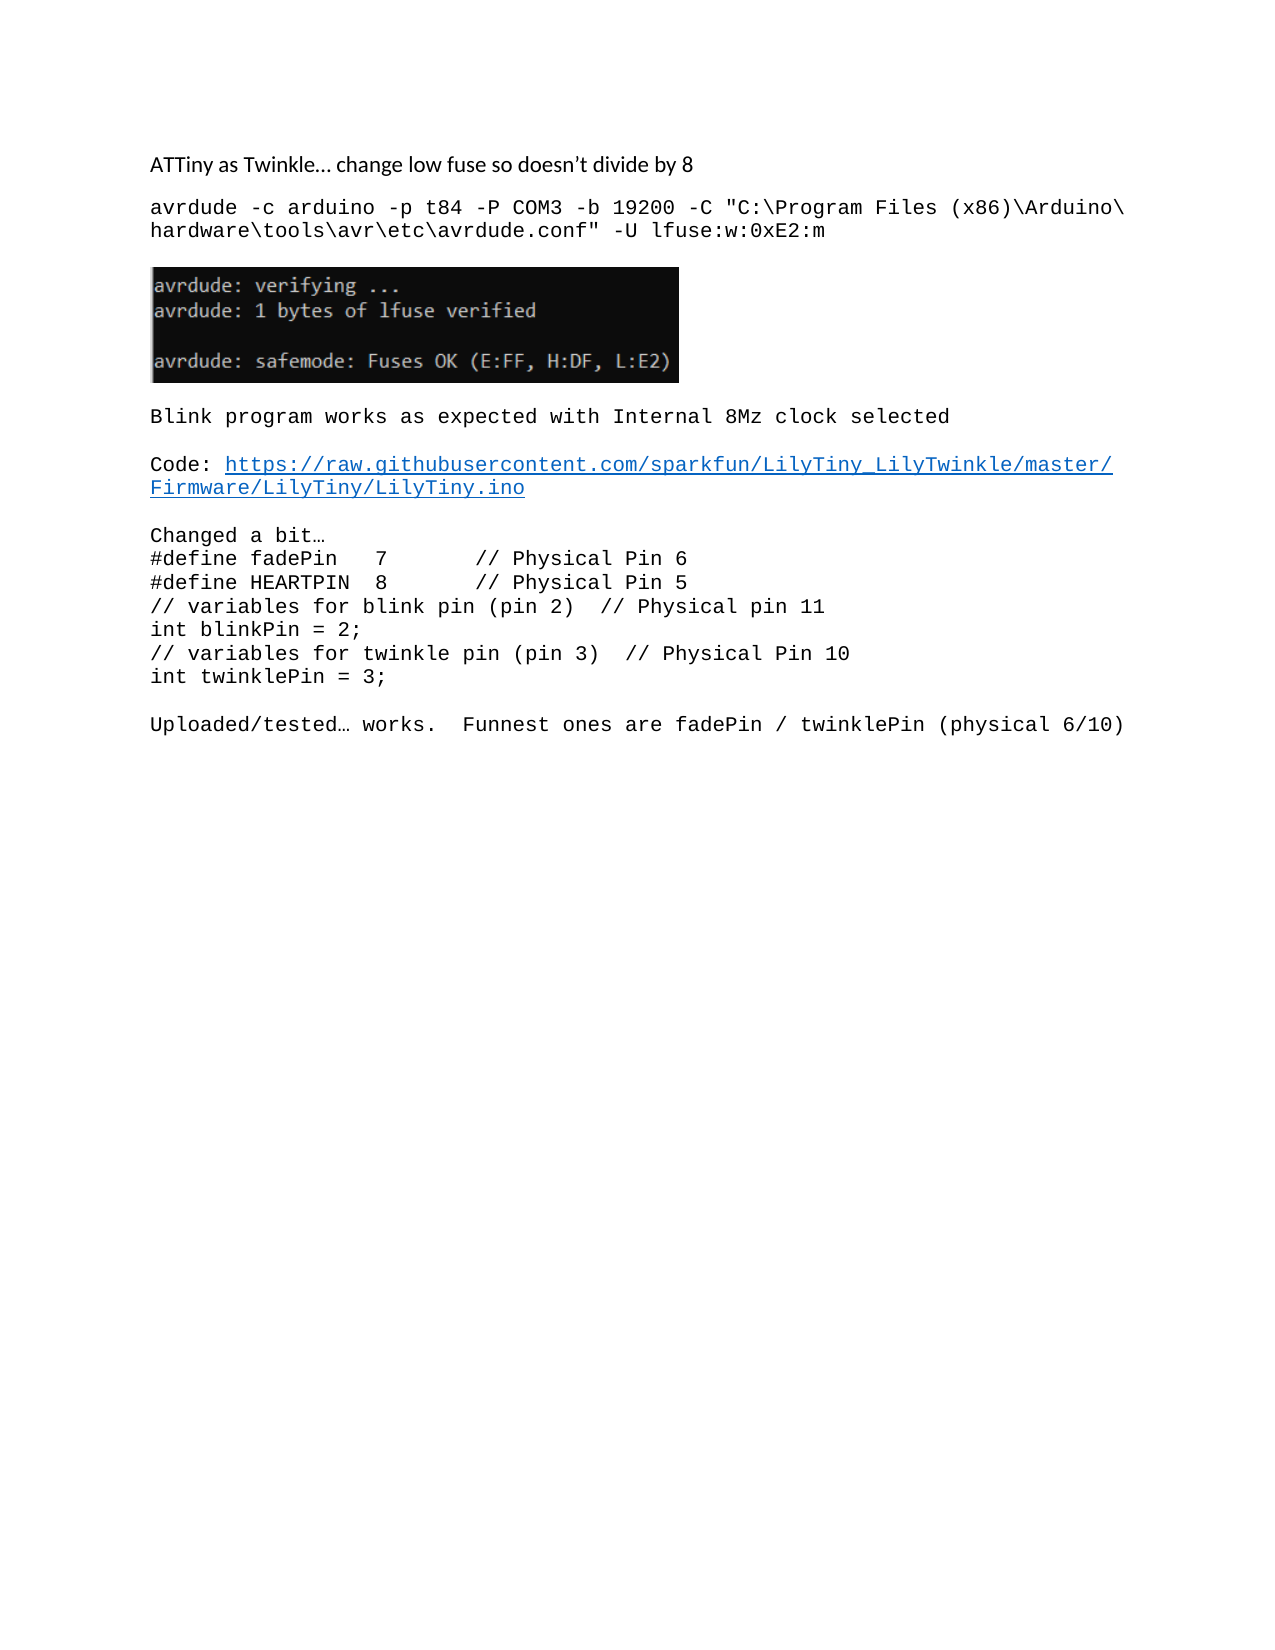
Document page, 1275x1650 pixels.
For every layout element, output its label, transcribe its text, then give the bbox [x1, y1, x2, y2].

text Code: https://raw.githubusercontent.com/sparkfun/LilyTiny_LilyTwinkle/master/Firmware/LilyTiny/LilyTiny.ino [150, 454, 1125, 501]
text Changed a bit… [150, 525, 1125, 548]
text #define fadePin 7 // Physical Pin 6 [150, 548, 1125, 572]
text Uploaded/tested… works. Funnest ones are fadePin / twinklePin (physical 6/10) [150, 714, 1125, 737]
picture [150, 267, 679, 383]
text int twinklePin = 3; [150, 667, 1125, 690]
text int blinkPin = 2; [150, 619, 1125, 643]
text avrdude -c arduino -p t84 -P COM3 -b 19200 -C "C:\Program Files (x86)\Arduino\hardware\tools\avr\etc\avrdude.conf" -U lfuse:w:0xE2:m [150, 197, 1125, 244]
text // variables for blink pin (pin 2) // Physical pin 11 [150, 596, 1125, 619]
text Blink program works as expected with Internal 8Mz clock selected [150, 406, 1125, 430]
text // variables for twinkle pin (pin 3) // Physical Pin 10 [150, 643, 1125, 667]
text #define HEARTPIN 8 // Physical Pin 5 [150, 572, 1125, 596]
text ATTiny as Twinkle… change low fuse so doesn’t divide by 8 [150, 150, 1125, 178]
